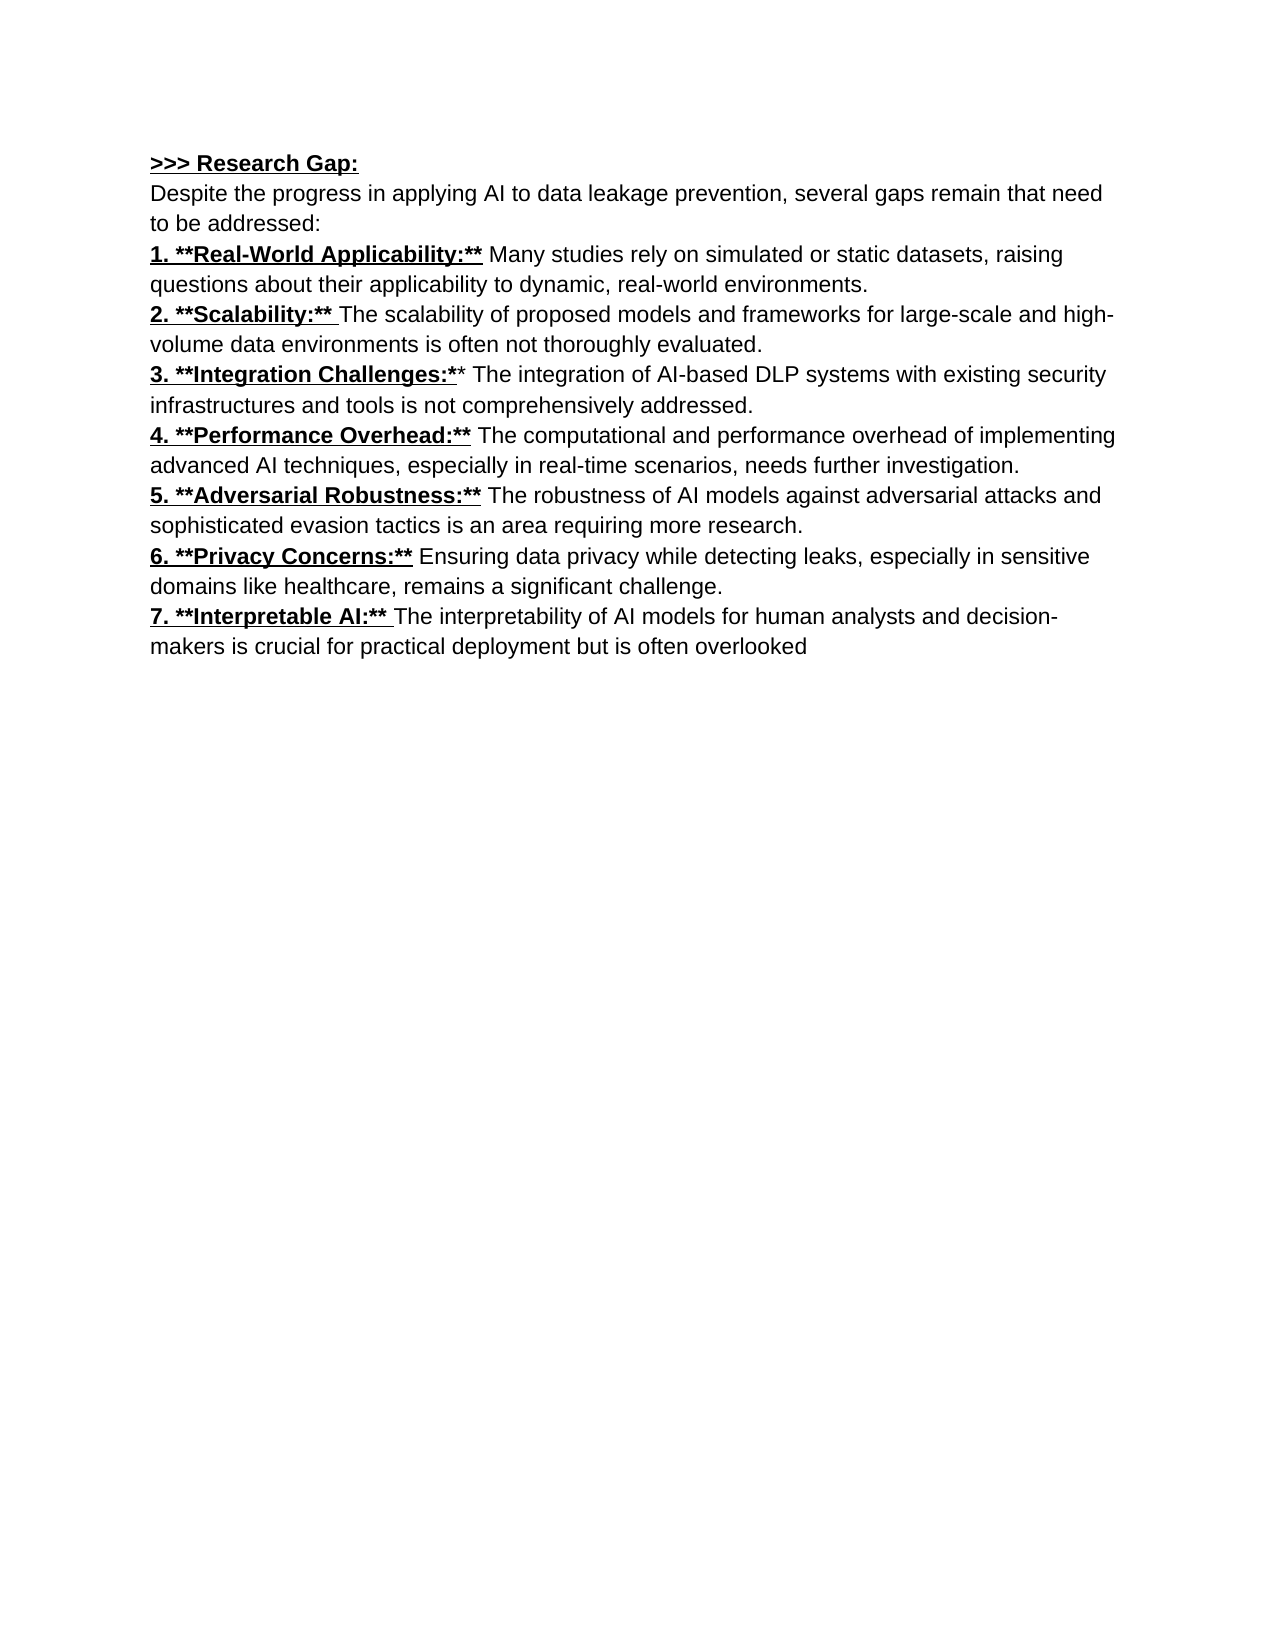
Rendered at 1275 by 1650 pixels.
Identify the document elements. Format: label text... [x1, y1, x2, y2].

text 5. **Adversarial Robustness:** The robustness of AI models against adversarial attacks and sophisticated evasion tactics is an area requiring more research. [150, 482, 1125, 539]
text Despite the progress in applying AI to data leakage prevention, several gaps remain that need to be addressed: [150, 180, 1125, 237]
text 4. **Performance Overhead:** The computational and performance overhead of implementing advanced AI techniques, especially in real-time scenarios, needs further investigation. [150, 422, 1125, 478]
text >>> Research Gap: [150, 150, 1125, 176]
text 2. **Scalability:** The scalability of proposed models and frameworks for large-scale and high-volume data environments is often not thoroughly evaluated. [150, 301, 1125, 358]
text 1. **Real-World Applicability:** Many studies rely on simulated or static datasets, raising questions about their applicability to dynamic, real-world environments. [150, 241, 1125, 297]
text 6. **Privacy Concerns:** Ensuring data privacy while detecting leaks, especially in sensitive domains like healthcare, remains a significant challenge. [150, 543, 1125, 599]
text 7. **Interpretable AI:** The interpretability of AI models for human analysts and decision-makers is crucial for practical deployment but is often overlooked [150, 603, 1125, 660]
text 3. **Integration Challenges:** The integration of AI-based DLP systems with existing security infrastructures and tools is not comprehensively addressed. [150, 361, 1125, 418]
